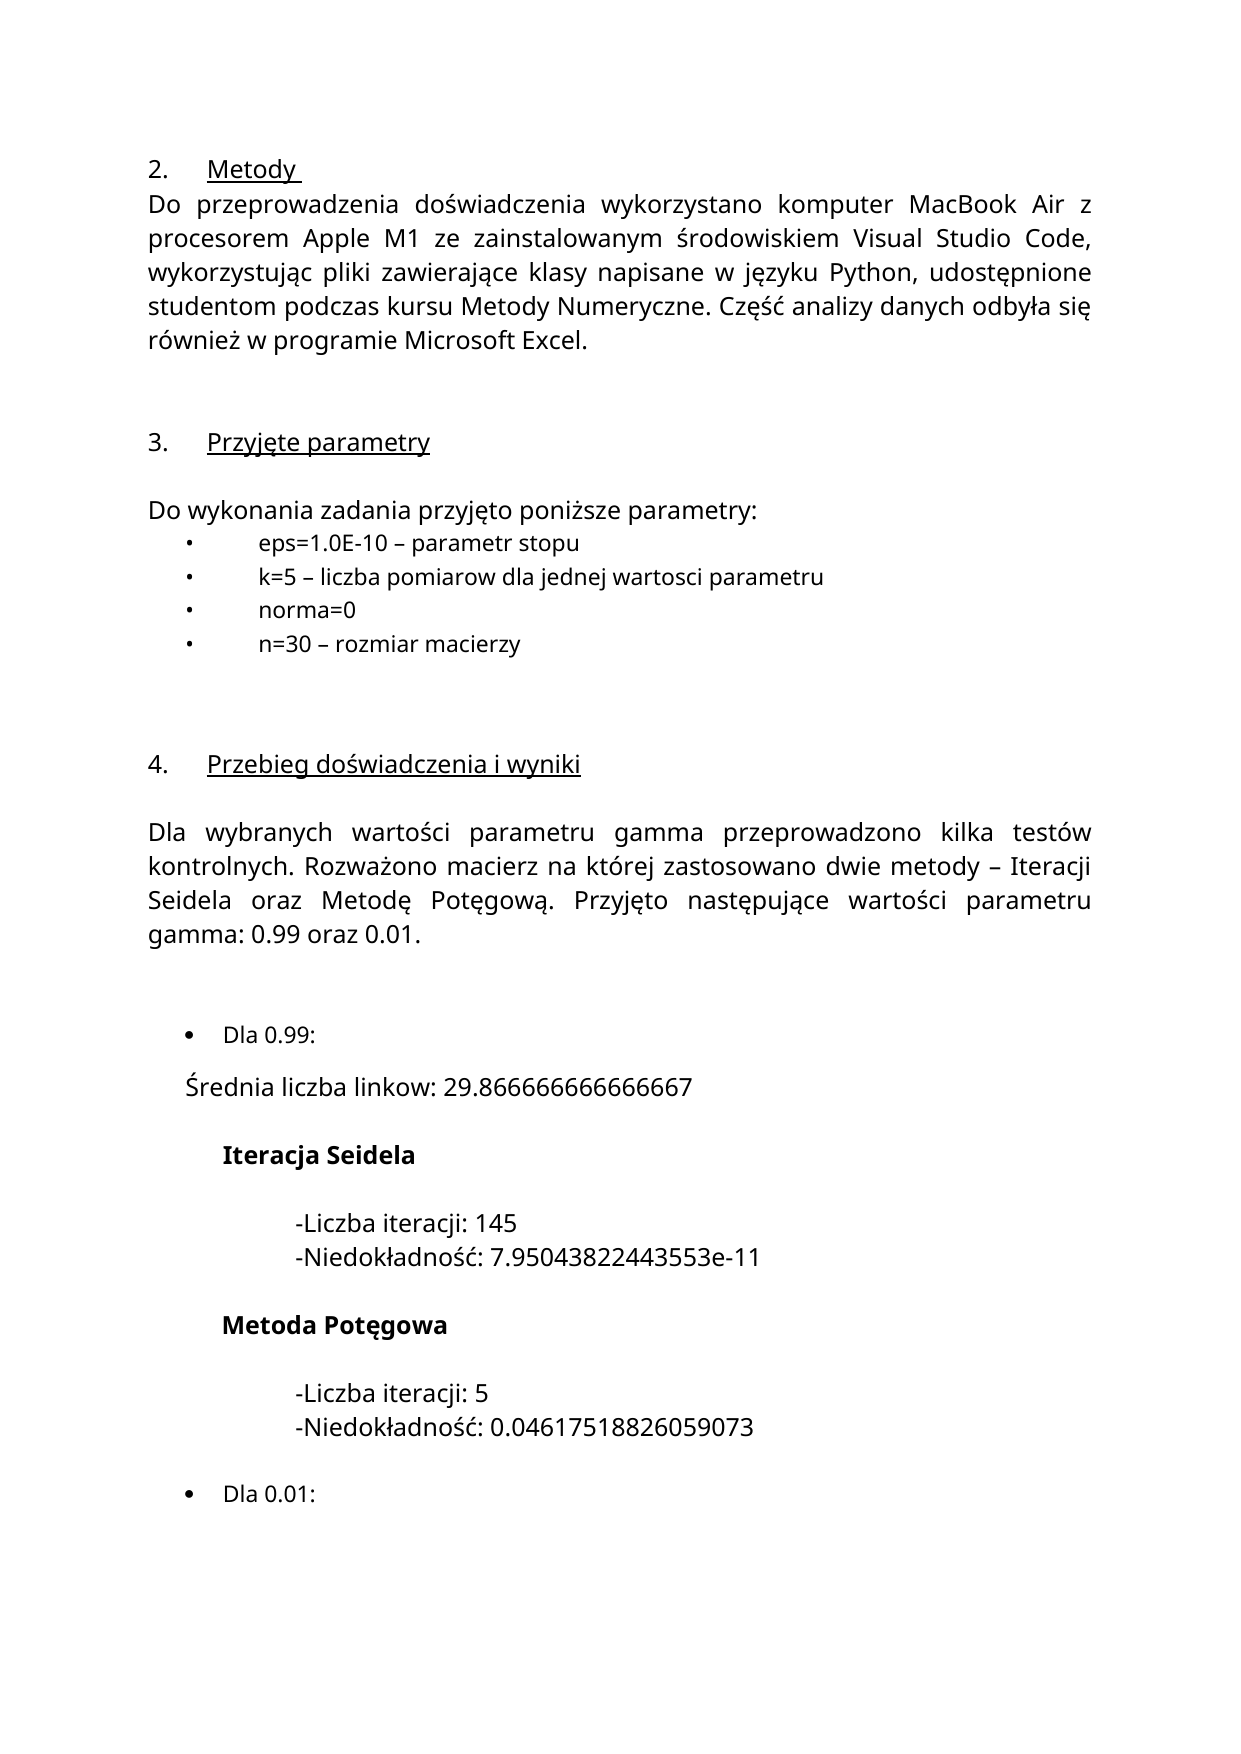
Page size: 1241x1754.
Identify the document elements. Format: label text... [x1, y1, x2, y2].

text Dla wybranych wartości parametru gamma przeprowadzono kilka testów kontrolnych. Rozważono macierz na której zastosowano dwie metody – Iteracji Seidela oraz Metodę Potęgową. Przyjęto następujące wartości parametru gamma: 0.99 oraz 0.01. [148, 814, 1093, 951]
list n=30 – rozmiar macierzy [185, 628, 1093, 659]
text Iteracja Seidela [223, 1137, 1093, 1171]
list k=5 – liczba pomiarow dla jednej wartosci parametru [185, 561, 1093, 592]
text Do wykonania zadania przyjęto poniższe parametry: [148, 493, 1093, 527]
text -Niedokładność: 7.95043822443553e-11 [148, 1239, 1093, 1274]
list Przyjęte parametry [148, 425, 1093, 459]
list Metody [148, 152, 1093, 186]
text -Liczba iteracji: 145 [148, 1206, 1093, 1239]
text Metoda Potęgowa [148, 1308, 1093, 1342]
text Do przeprowadzenia doświadczenia wykorzystano komputer MacBook Air z procesorem Apple M1 ze zainstalowanym środowiskiem Visual Studio Code, wykorzystując pliki zawierające klasy napisane w języku Python, udostępnione studentom podczas kursu Metody Numeryczne. Część analizy danych odbyła się również w programie Microsoft Excel. [148, 186, 1093, 357]
text Średnia liczba linkow: 29.866666666666667 [185, 1069, 1093, 1103]
list Dla 0.99: [185, 1019, 1093, 1050]
list norma=0 [185, 594, 1093, 626]
text -Liczba iteracji: 5 [148, 1376, 1093, 1410]
list Dla 0.01: [185, 1478, 1093, 1509]
list eps=1.0E-10 – parametr stopu [185, 527, 1093, 558]
list Przebieg doświadczenia i wyniki [148, 746, 1093, 780]
text -Niedokładność: 0.04617518826059073 [148, 1410, 1093, 1444]
